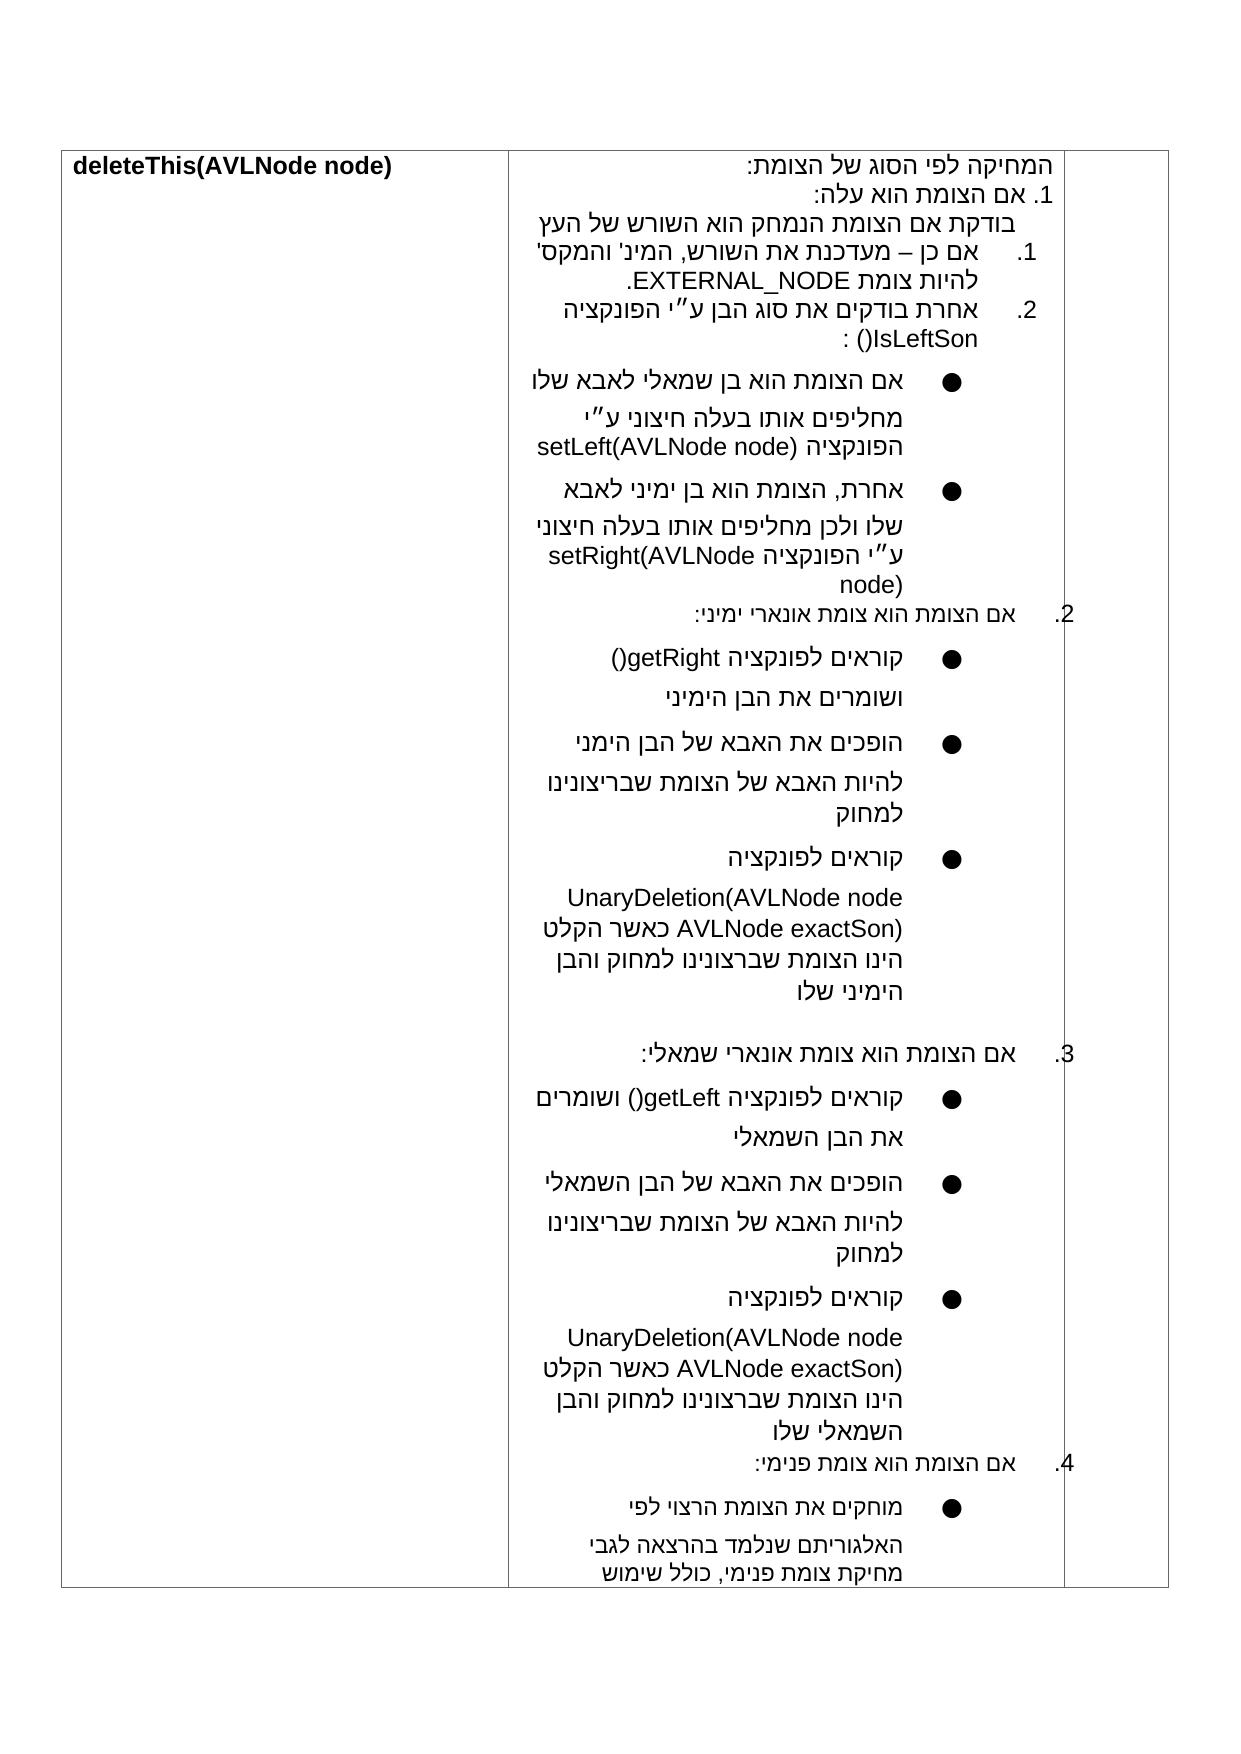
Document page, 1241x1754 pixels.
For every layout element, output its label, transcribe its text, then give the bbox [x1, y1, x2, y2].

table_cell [509, 151, 1064, 1587]
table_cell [62, 151, 508, 1587]
table_cell O(logn) [1065, 151, 1168, 1587]
